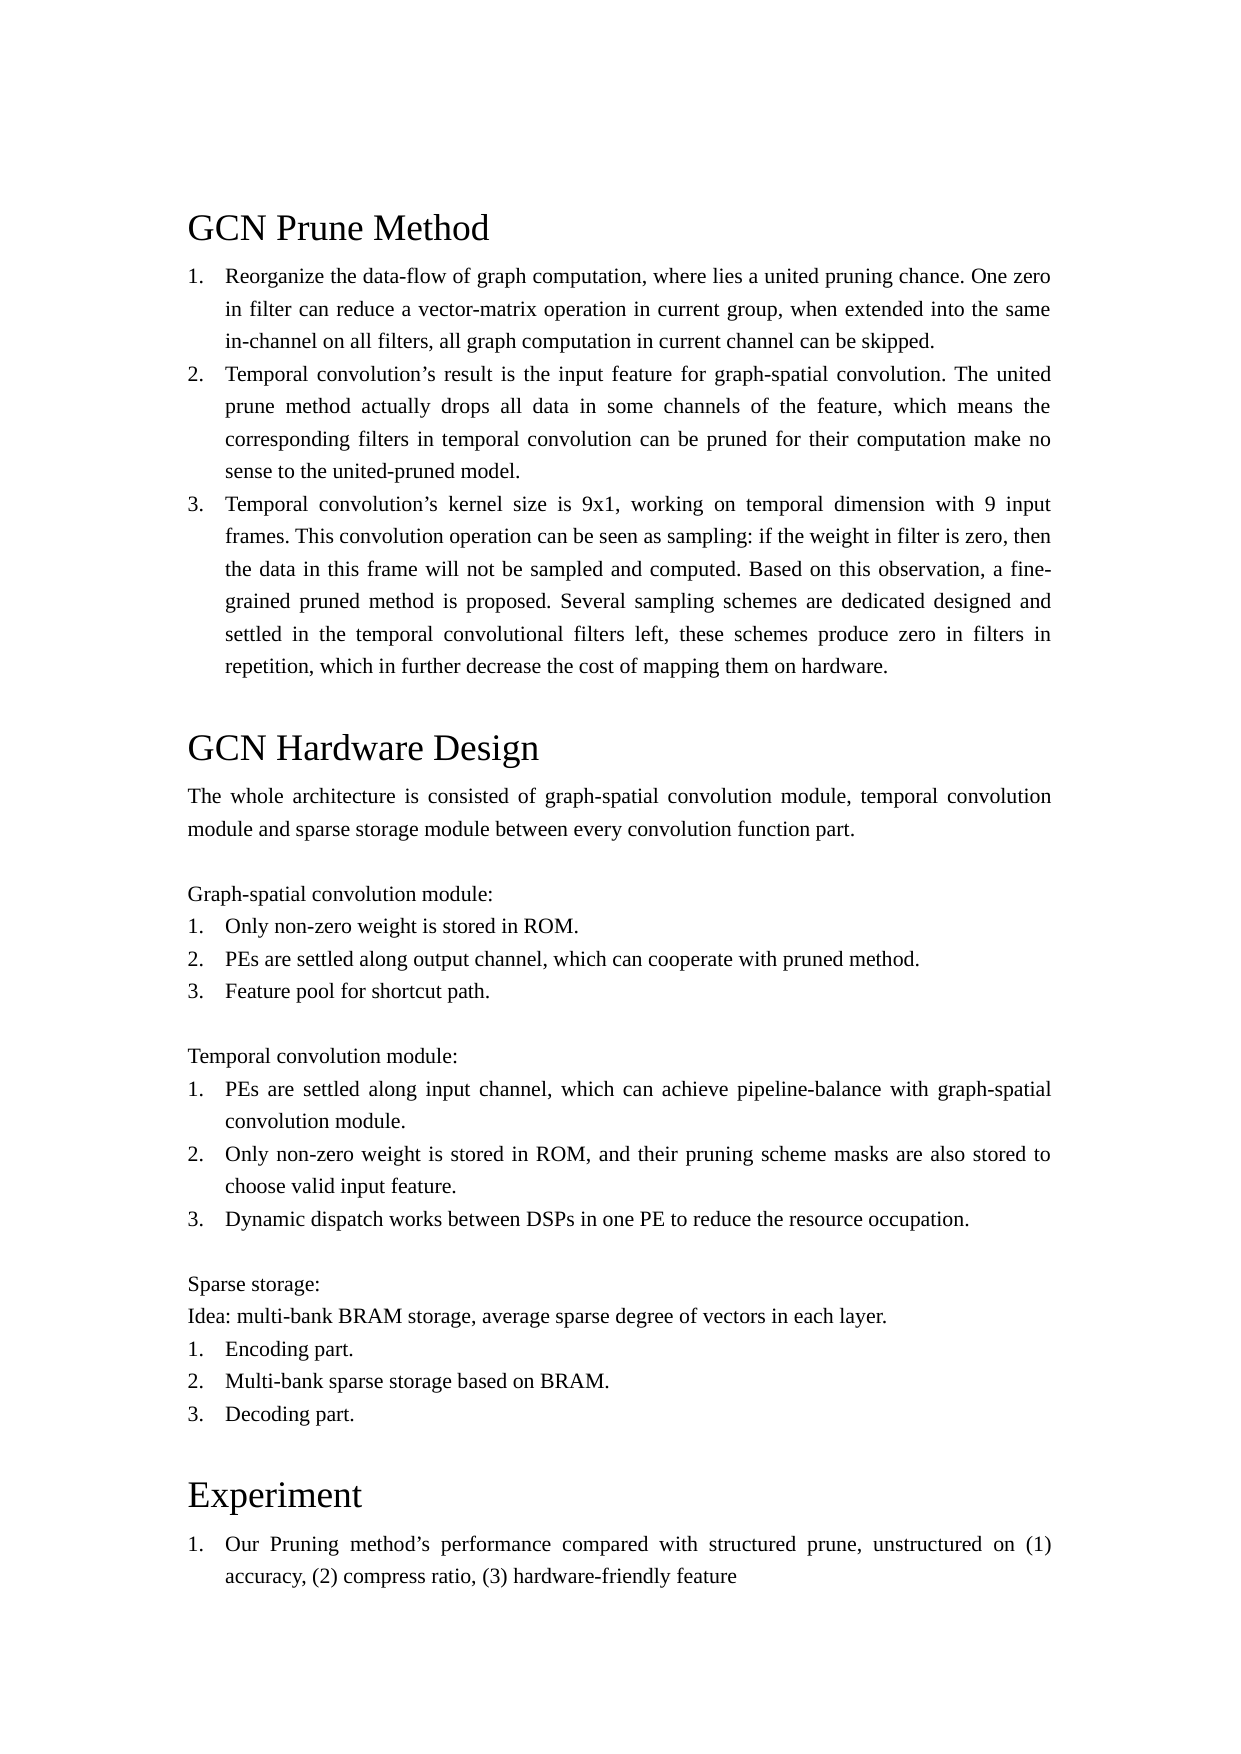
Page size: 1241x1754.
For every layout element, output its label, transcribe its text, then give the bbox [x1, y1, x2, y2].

list Only non-zero weight is stored in ROM, and their pruning scheme masks are also stored to choose valid input feature. [187, 1137, 1053, 1202]
text Experiment [187, 1462, 1053, 1527]
list Our Pruning method’s performance compared with structured prune, unstructured on (1) accuracy, (2) compress ratio, (3) hardware-friendly feature [187, 1527, 1053, 1592]
text Sparse storage: [187, 1267, 1053, 1299]
text GCN Prune Method [187, 194, 1053, 259]
list Dynamic dispatch works between DSPs in one PE to reduce the resource occupation. [187, 1202, 1053, 1234]
list Temporal convolution’s kernel size is 9x1, working on temporal dimension with 9 input frames. This convolution operation can be seen as sampling: if the weight in filter is zero, then the data in this frame will not be sampled and computed. Based on this observation, a fine-grained pruned method is proposed. Several sampling schemes are dedicated designed and settled in the temporal convolutional filters left, these schemes produce zero in filters in repetition, which in further decrease the cost of mapping them on hardware. [187, 487, 1053, 682]
text Idea: multi-bank BRAM storage, average sparse degree of vectors in each layer. [187, 1299, 1053, 1332]
text Graph-spatial convolution module: [187, 877, 1053, 909]
list Temporal convolution’s result is the input feature for graph-spatial convolution. The united prune method actually drops all data in some channels of the feature, which means the corresponding filters in temporal convolution can be pruned for their computation make no sense to the united-pruned model. [187, 357, 1053, 487]
list Multi-bank sparse storage based on BRAM. [187, 1364, 1053, 1397]
list PEs are settled along output channel, which can cooperate with pruned method. [187, 942, 1053, 974]
text GCN Hardware Design [187, 714, 1053, 779]
list Encoding part. [187, 1332, 1053, 1364]
list Decoding part. [187, 1397, 1053, 1429]
list PEs are settled along input channel, which can achieve pipeline-balance with graph-spatial convolution module. [187, 1072, 1053, 1137]
list Reorganize the data-flow of graph computation, where lies a united pruning chance. One zero in filter can reduce a vector-matrix operation in current group, when extended into the same in-channel on all filters, all graph computation in current channel can be skipped. [187, 259, 1053, 357]
text The whole architecture is consisted of graph-spatial convolution module, temporal convolution module and sparse storage module between every convolution function part. [187, 779, 1053, 844]
text Temporal convolution module: [187, 1039, 1053, 1072]
list Feature pool for shortcut path. [187, 974, 1053, 1007]
list Only non-zero weight is stored in ROM. [187, 909, 1053, 942]
